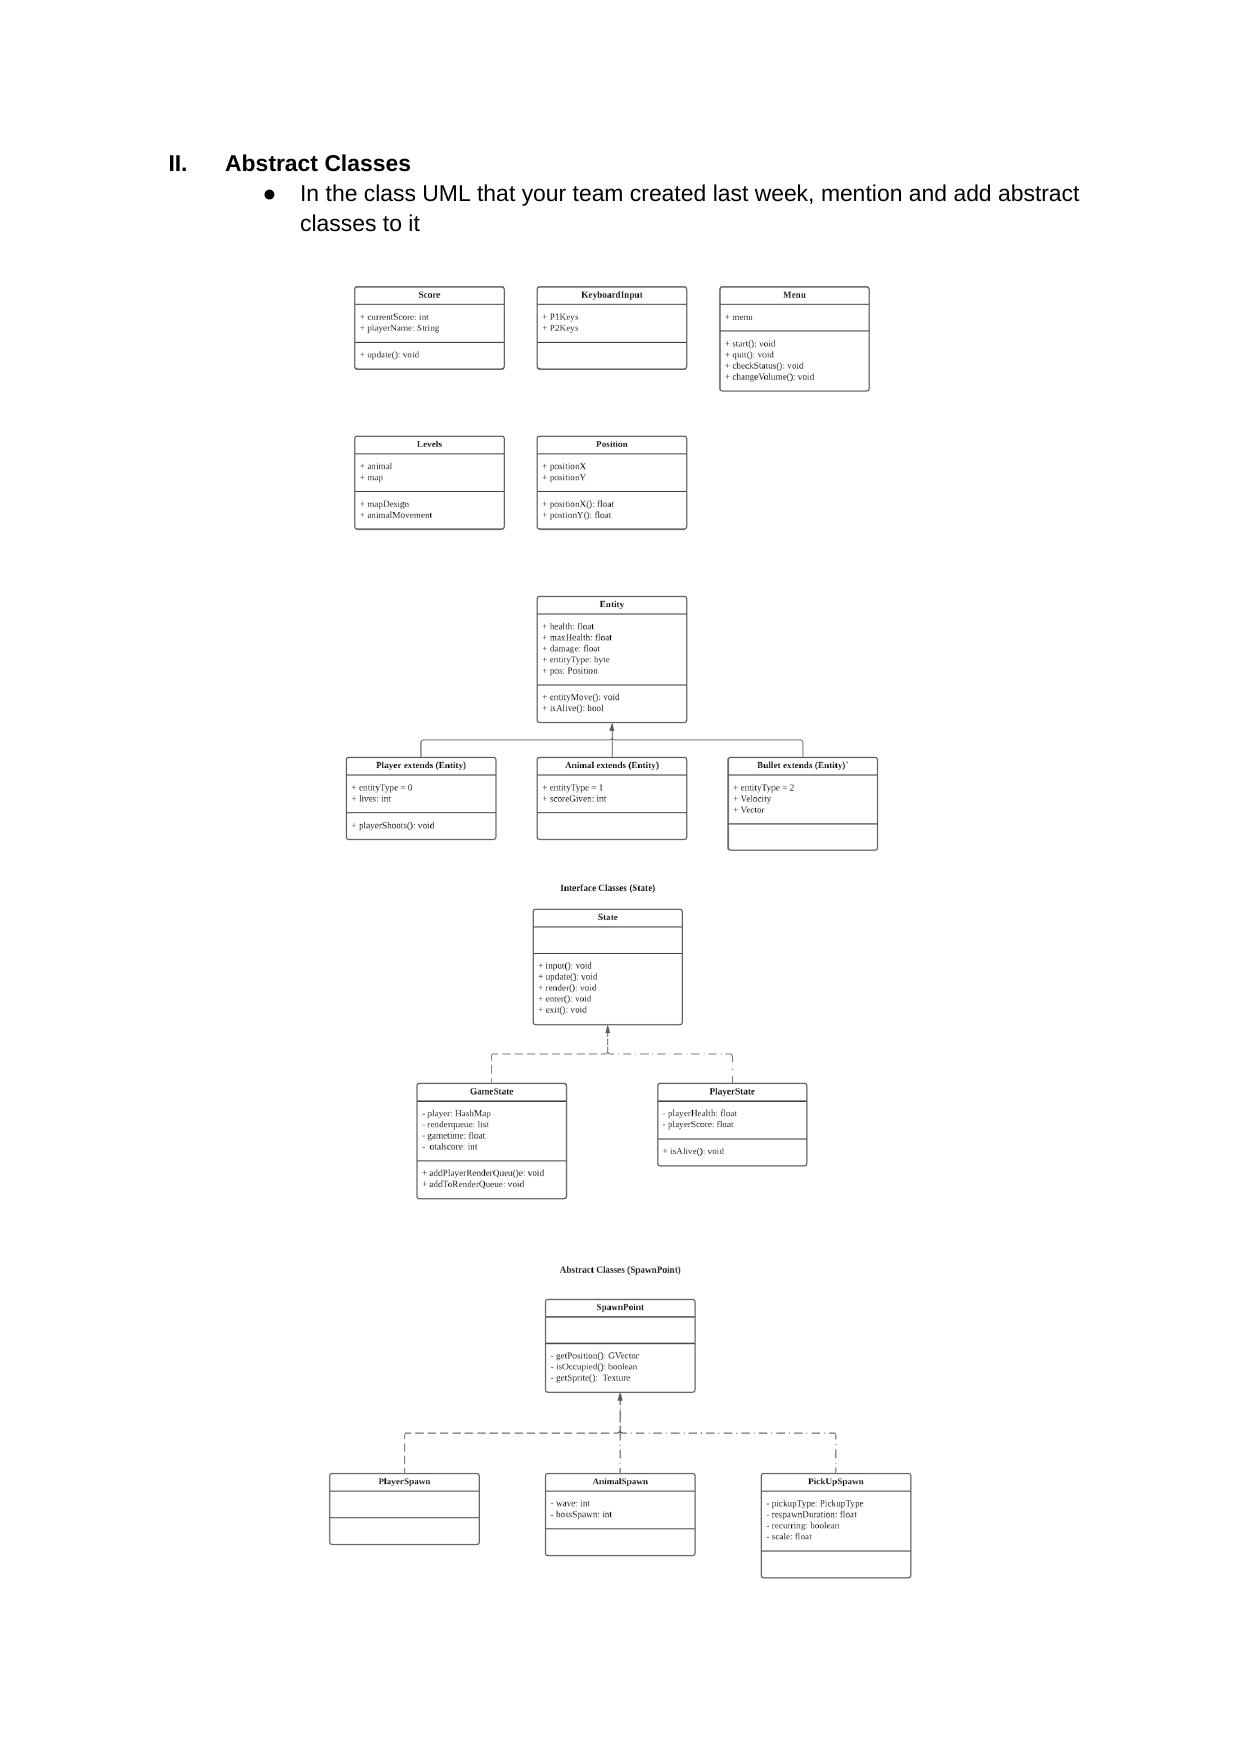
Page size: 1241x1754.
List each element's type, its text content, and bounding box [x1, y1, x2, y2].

list Abstract Classes [187, 150, 1090, 176]
list In the class UML that your team created last week, mention and add abstract classes to it [262, 180, 1090, 237]
picture [313, 270, 927, 1594]
